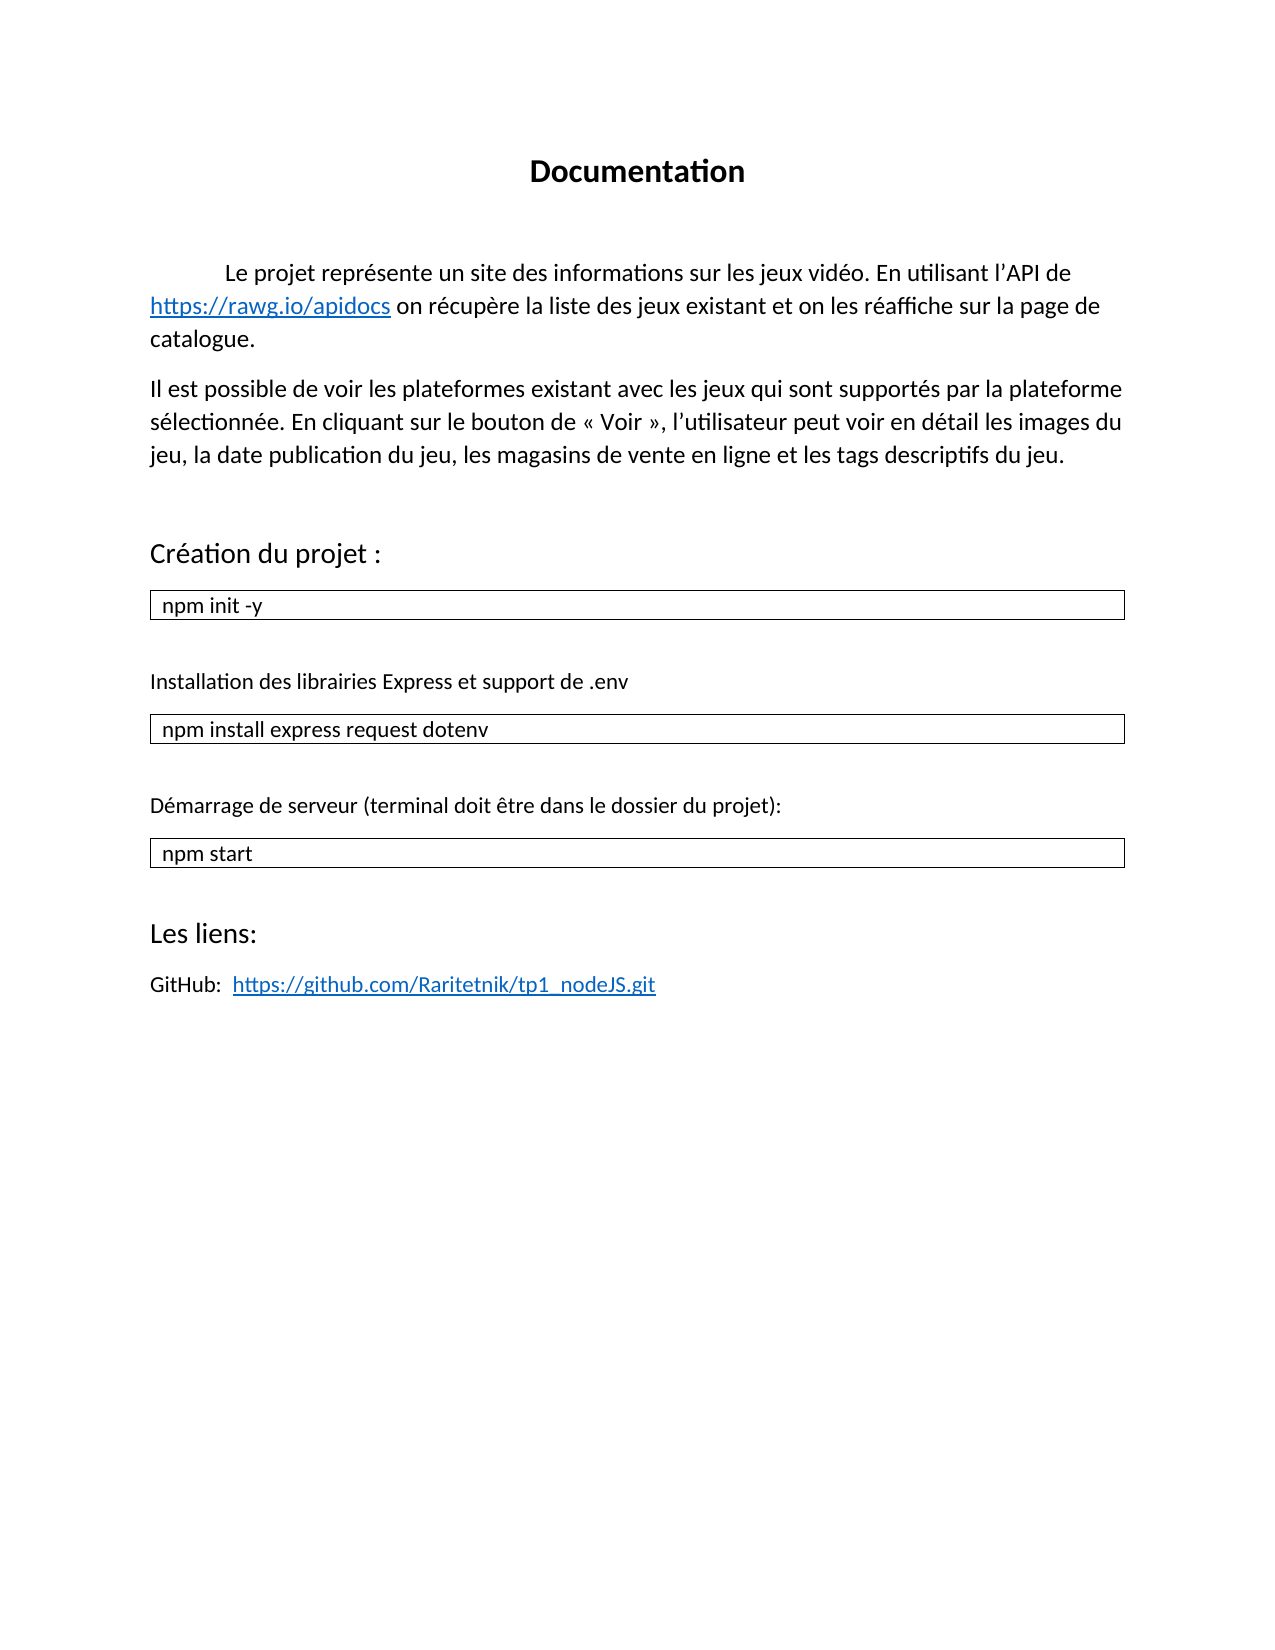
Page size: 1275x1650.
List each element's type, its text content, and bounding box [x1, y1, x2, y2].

text Les liens: [150, 915, 1125, 951]
text Il est possible de voir les plateformes existant avec les jeux qui sont supportés par la plateforme sélectionnée. En cliquant sur le bouton de « Voir », l’utilisateur peut voir en détail les images du jeu, la date publication du jeu, les magasins de vente en ligne et les tags descriptifs du jeu. [150, 373, 1125, 469]
text Démarrage de serveur (terminal doit être dans le dossier du projet): [150, 791, 1125, 819]
text Création du projet : [150, 535, 1125, 571]
text Documentation [150, 150, 1125, 191]
text Installation des librairies Express et support de .env [150, 667, 1125, 695]
text GitHub: https://github.com/Raritetnik/tp1_nodeJS.git [150, 970, 1125, 998]
text Le projet représente un site des informations sur les jeux vidéo. En utilisant l’API de https://rawg.io/apidocs on récupère la liste des jeux existant et on les réaffiche sur la page de catalogue. [150, 257, 1125, 354]
table_header npm init -y [151, 591, 1124, 619]
table_header npm start [151, 839, 1124, 867]
table_header npm install express request dotenv [151, 715, 1124, 743]
